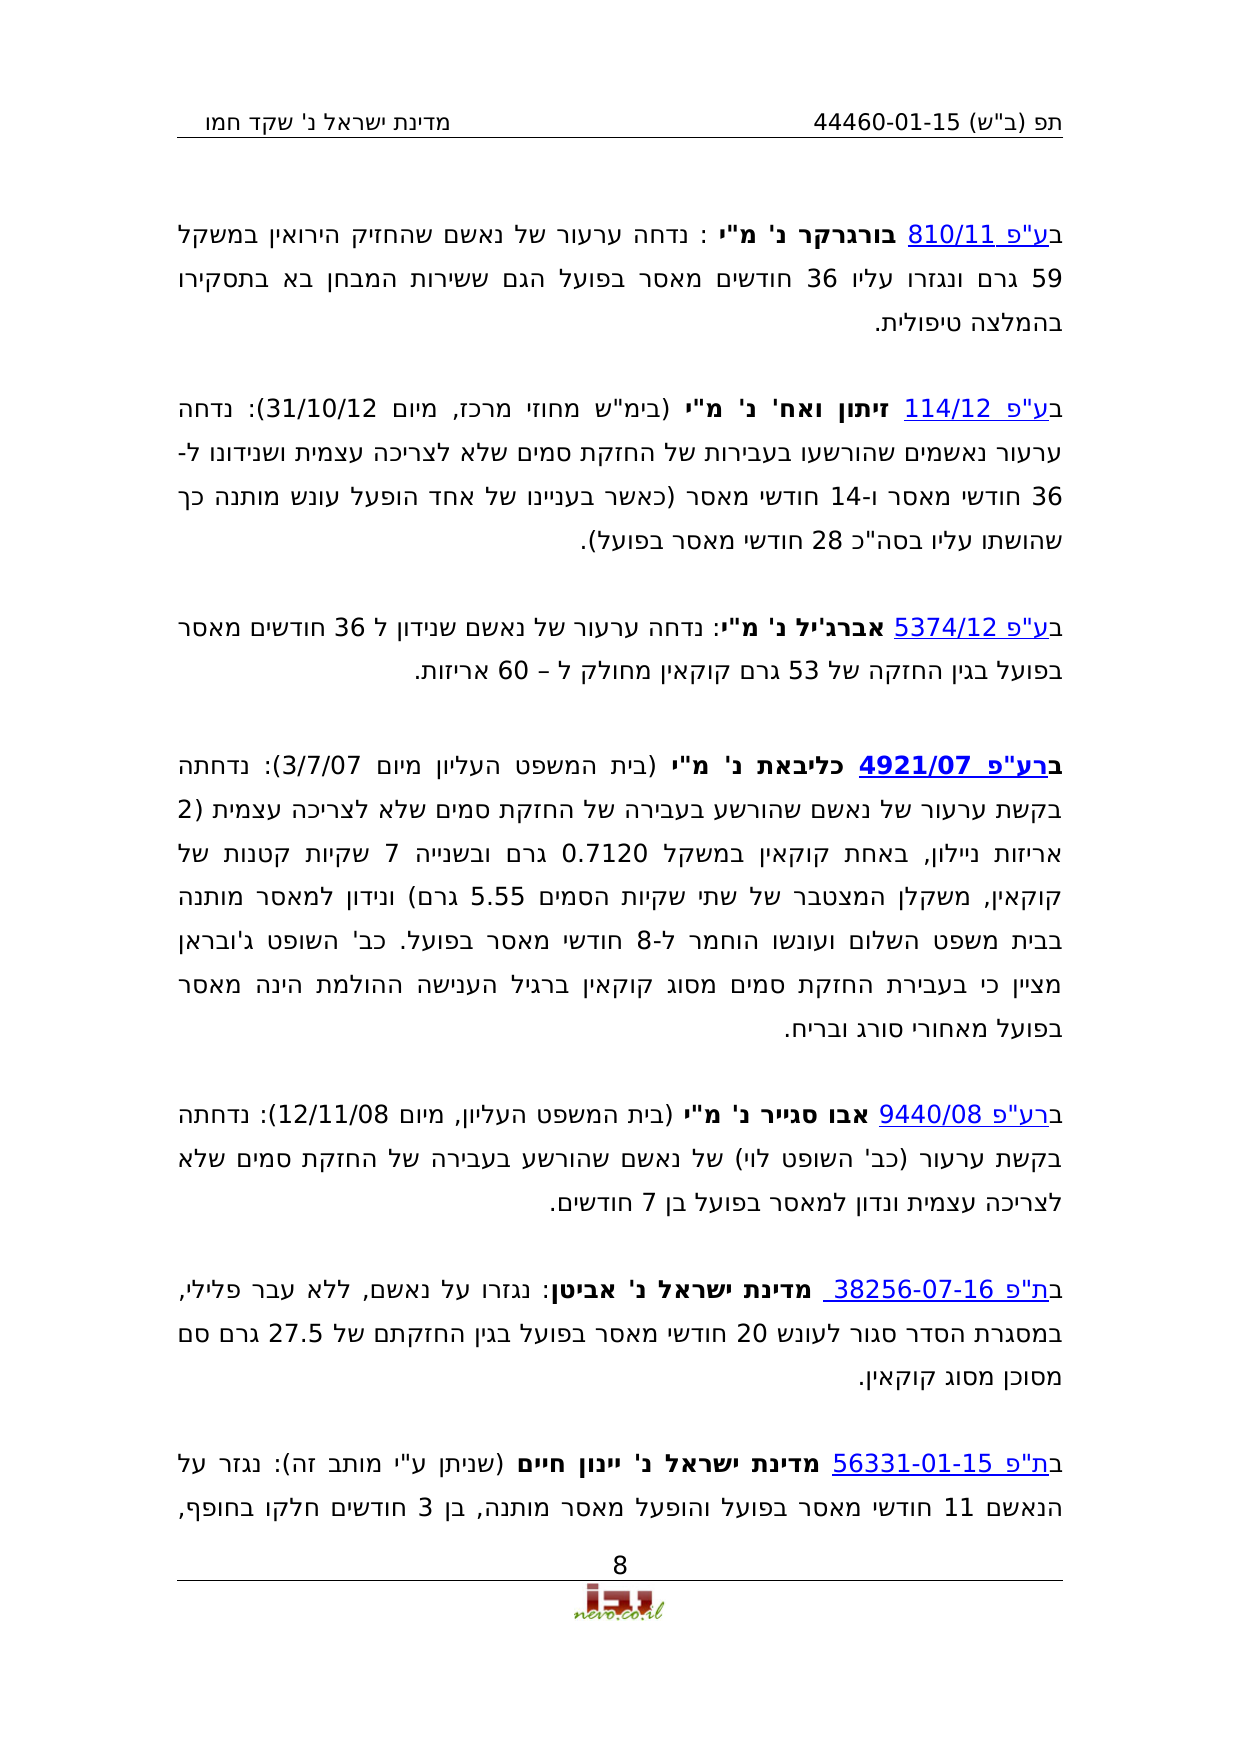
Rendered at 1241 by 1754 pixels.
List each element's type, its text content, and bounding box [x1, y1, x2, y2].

text ברע"פ 4921/07 כליבאת נ' מ"י (בית המשפט העליון מיום 3/7/07): נדחתה בקשת ערעור של נאשם שהורשע בעבירה של החזקת סמים שלא לצריכה עצמית (2 אריזות ניילון, באחת קוקאין במשקל 0.7120 גרם ובשנייה 7 שקיות קטנות של קוקאין, משקלן המצטבר של שתי שקיות הסמים 5.55 גרם) ונידון למאסר מותנה בבית משפט השלום ועונשו הוחמר ל-8 חודשי מאסר בפועל. כב' השופט ג'ובראן מציין כי בעבירת החזקת סמים מסוג קוקאין ברגיל הענישה ההולמת הינה מאסר בפועל מאחורי סורג ובריח. [177, 751, 1063, 1043]
text בע"פ 5374/12 אברג'יל נ' מ"י: נדחה ערעור של נאשם שנידון ל 36 חודשים מאסר בפועל בגין החזקה של 53 גרם קוקאין מחולק ל – 60 אריזות. [177, 613, 1063, 686]
picture [574, 1583, 666, 1621]
text ברע"פ 9440/08 אבו סגייר נ' מ"י (בית המשפט העליון, מיום 12/11/08): נדחתה בקשת ערעור (כב' השופט לוי) של נאשם שהורשע בעבירה של החזקת סמים שלא לצריכה עצמית ונדון למאסר בפועל בן 7 חודשים. [177, 1101, 1063, 1217]
text בת"פ 38256-07-16 מדינת ישראל נ' אביטן: נגזרו על נאשם, ללא עבר פלילי, במסגרת הסדר סגור לעונש 20 חודשי מאסר בפועל בגין החזקתם של 27.5 גרם סם מסוכן מסוג קוקאין. [177, 1275, 1063, 1392]
text בע"פ 114/12 זיתון ואח' נ' מ"י (בימ"ש מחוזי מרכז, מיום 31/10/12): נדחה ערעור נאשמים שהורשעו בעבירות של החזקת סמים שלא לצריכה עצמית ושנידונו ל-36 חודשי מאסר ו-14 חודשי מאסר (כאשר בעניינו של אחד הופעל עונש מותנה כך שהושתו עליו בסה"כ 28 חודשי מאסר בפועל). [177, 395, 1063, 555]
text בע"פ 810/11 בורגרקר נ' מ"י : נדחה ערעור של נאשם שהחזיק הירואין במשקל 59 גרם ונגזרו עליו 36 חודשים מאסר בפועל הגם ששירות המבחן בא בתסקירו בהמלצה טיפולית. [177, 220, 1063, 337]
